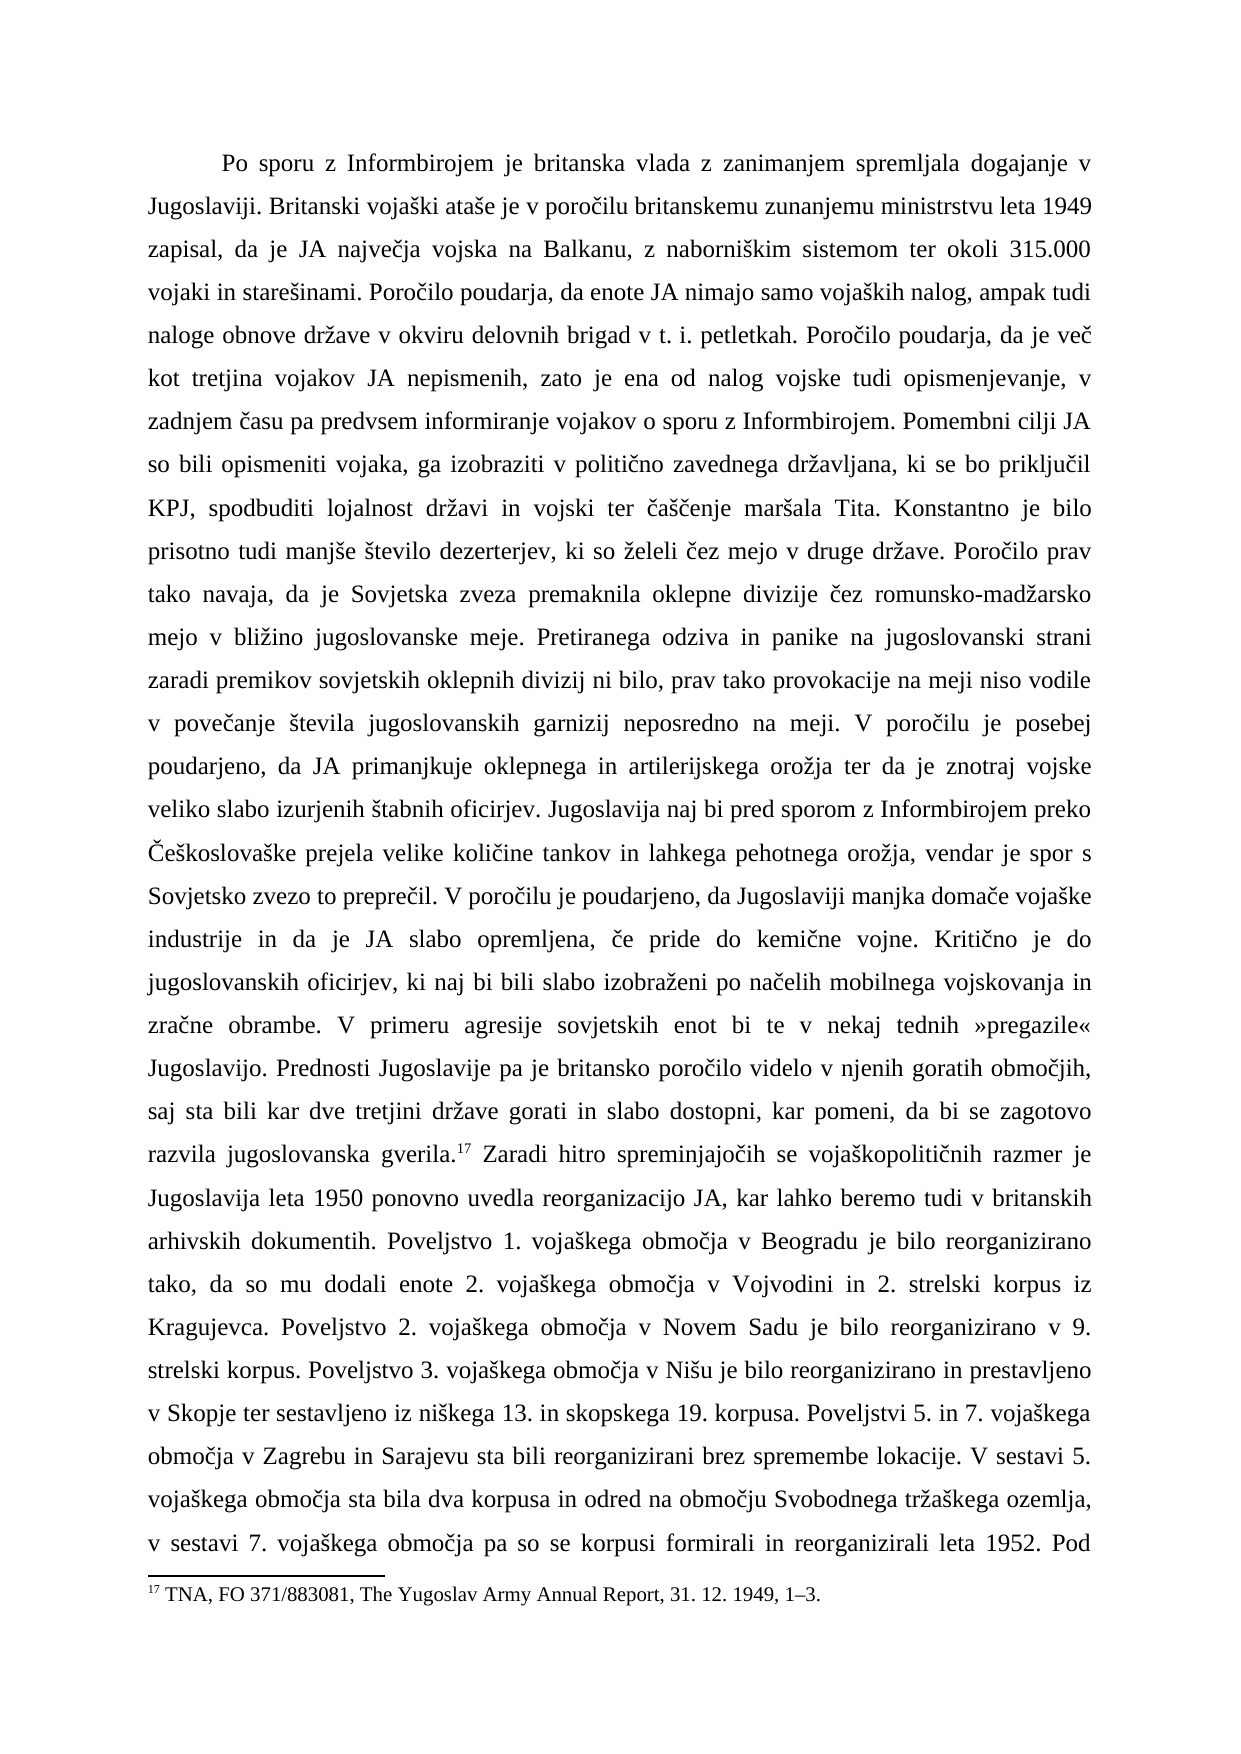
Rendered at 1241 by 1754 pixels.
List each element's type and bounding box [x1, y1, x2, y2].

text [148, 148, 1093, 1556]
